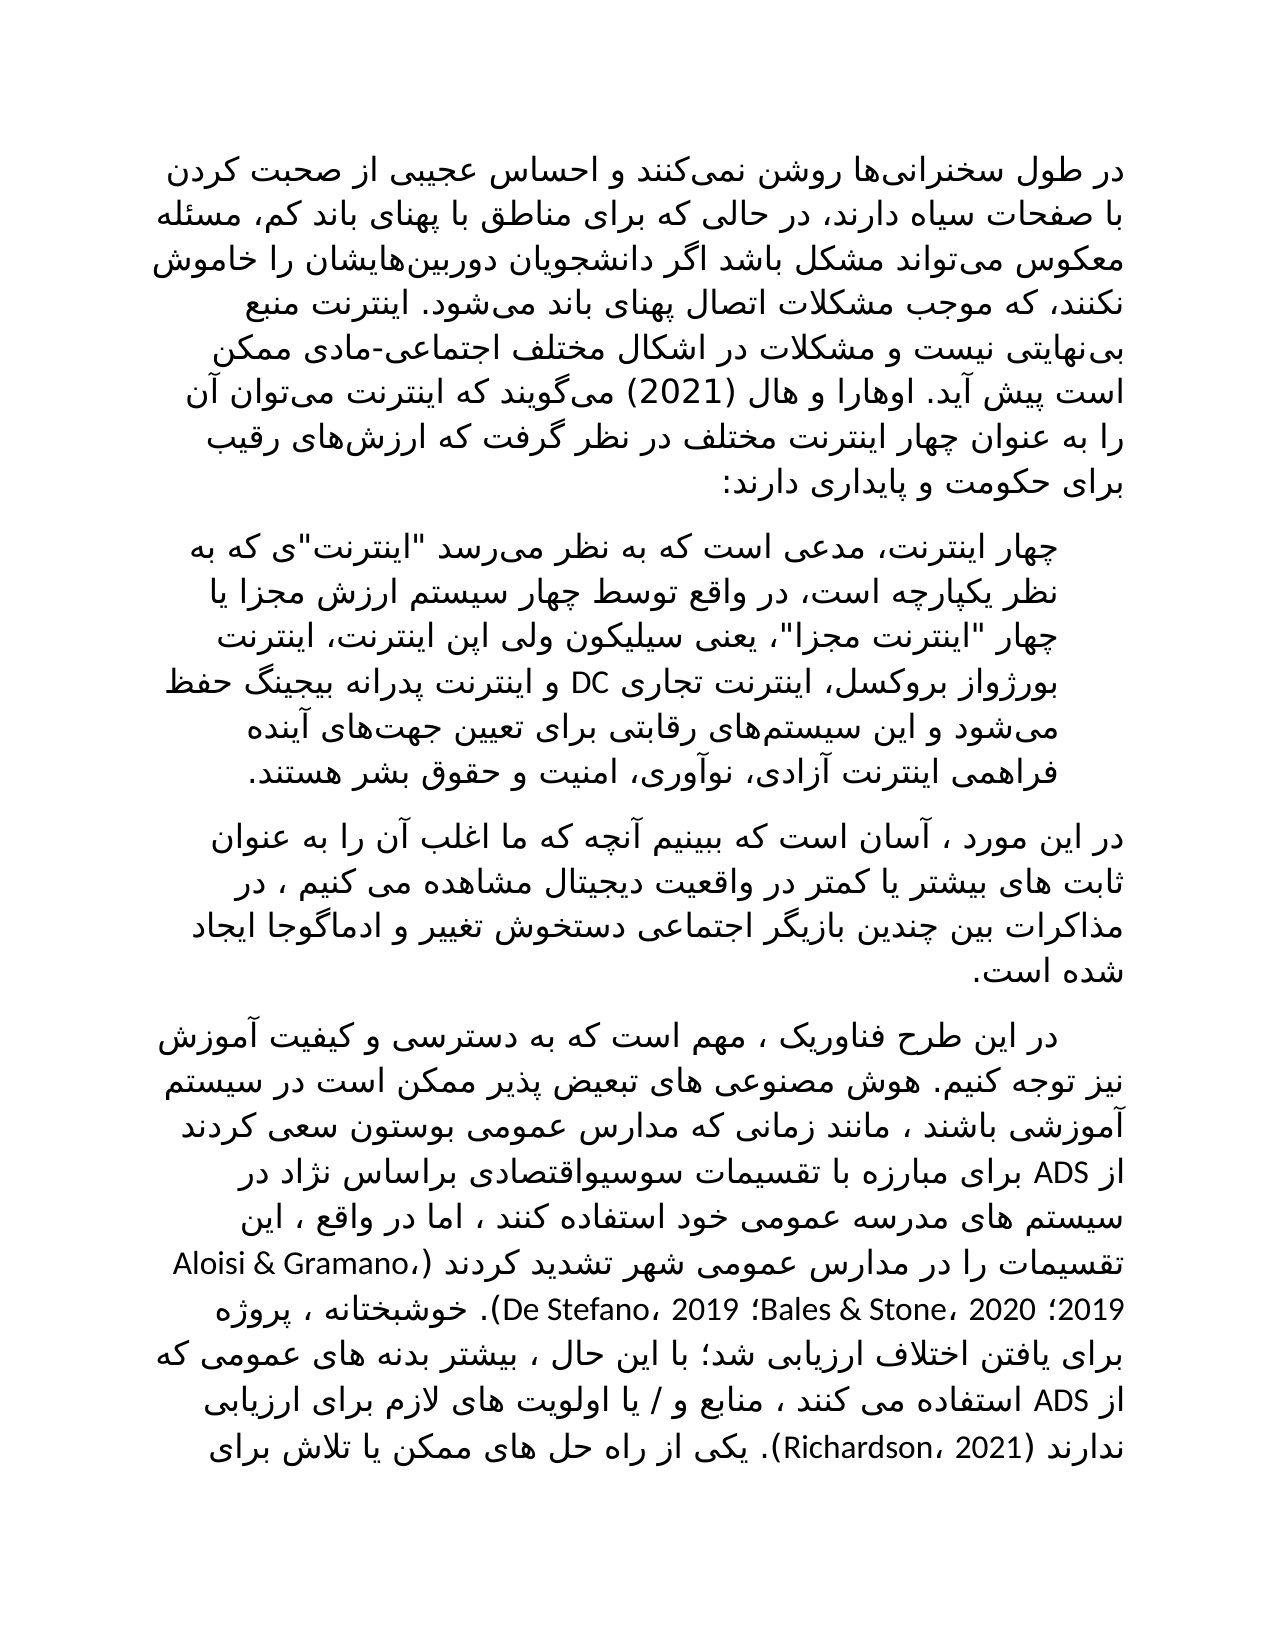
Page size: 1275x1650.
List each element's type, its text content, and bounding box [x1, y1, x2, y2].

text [150, 150, 1125, 501]
text چهار اینترنت، مدعی است که به نظر می‌رسد "اینترنت"ی که به نظر یکپارچه است، در واقع توسط چهار سیستم ارزش مجزا یا چهار "اینترنت مجزا"، یعنی سیلیکون ولی اپن اینترنت، اینترنت بورژواز بروکسل، اینترنت تجاری DC و اینترنت پدرانه بیجینگ حفظ می‌شود و این سیستم‌های رقابتی برای تعیین جهت‌های آینده فراهمی اینترنت آزادی، نوآوری، امنیت و حقوق بشر هستند. [150, 527, 1059, 791]
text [150, 1017, 1125, 1467]
text در این مورد ، آسان است که ببینیم آنچه که ما اغلب آن را به عنوان ثابت های بیشتر یا کمتر در واقعیت دیجیتال مشاهده می کنیم ، در مذاکرات بین چندین بازیگر اجتماعی دستخوش تغییر و ادماگوجا ایجاد شده است. [150, 818, 1125, 990]
